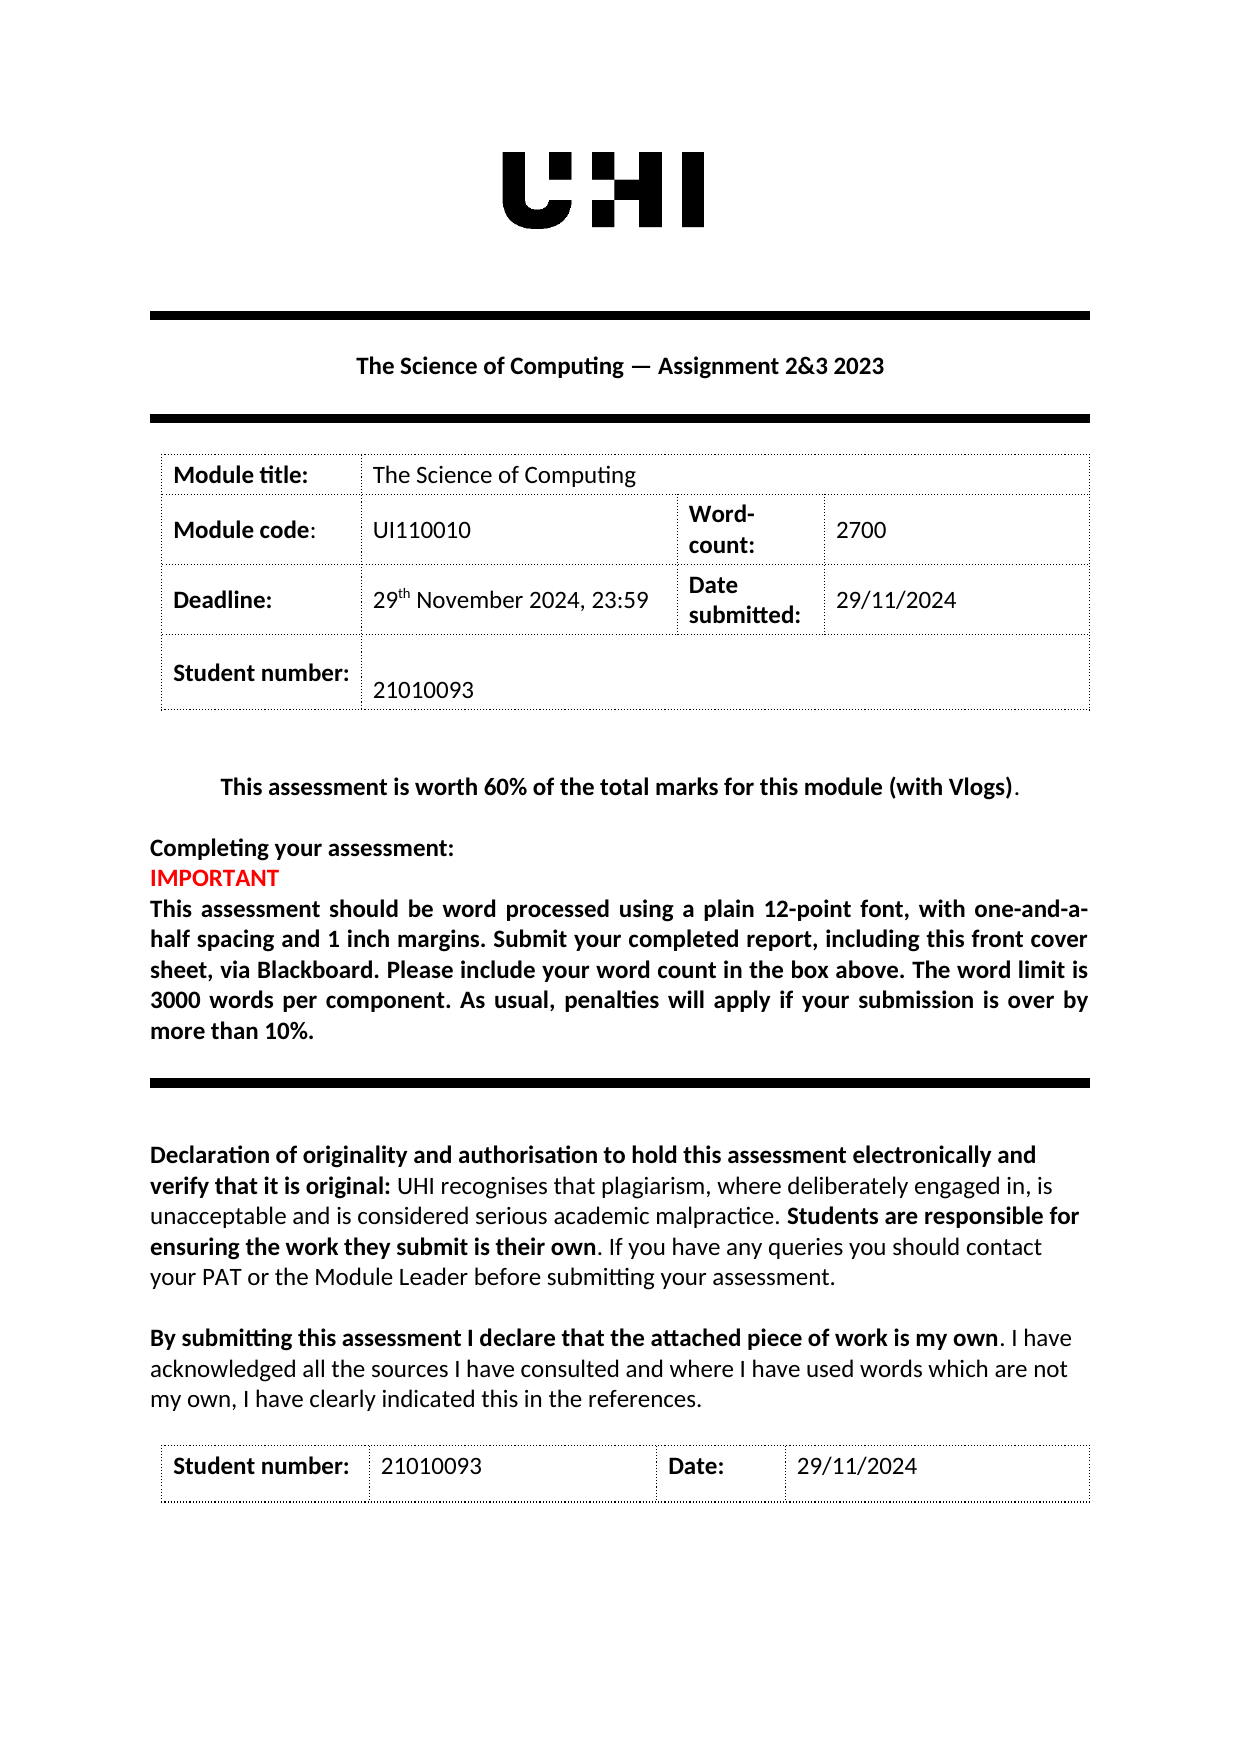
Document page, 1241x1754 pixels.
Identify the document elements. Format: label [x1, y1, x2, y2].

picture [502, 152, 704, 229]
